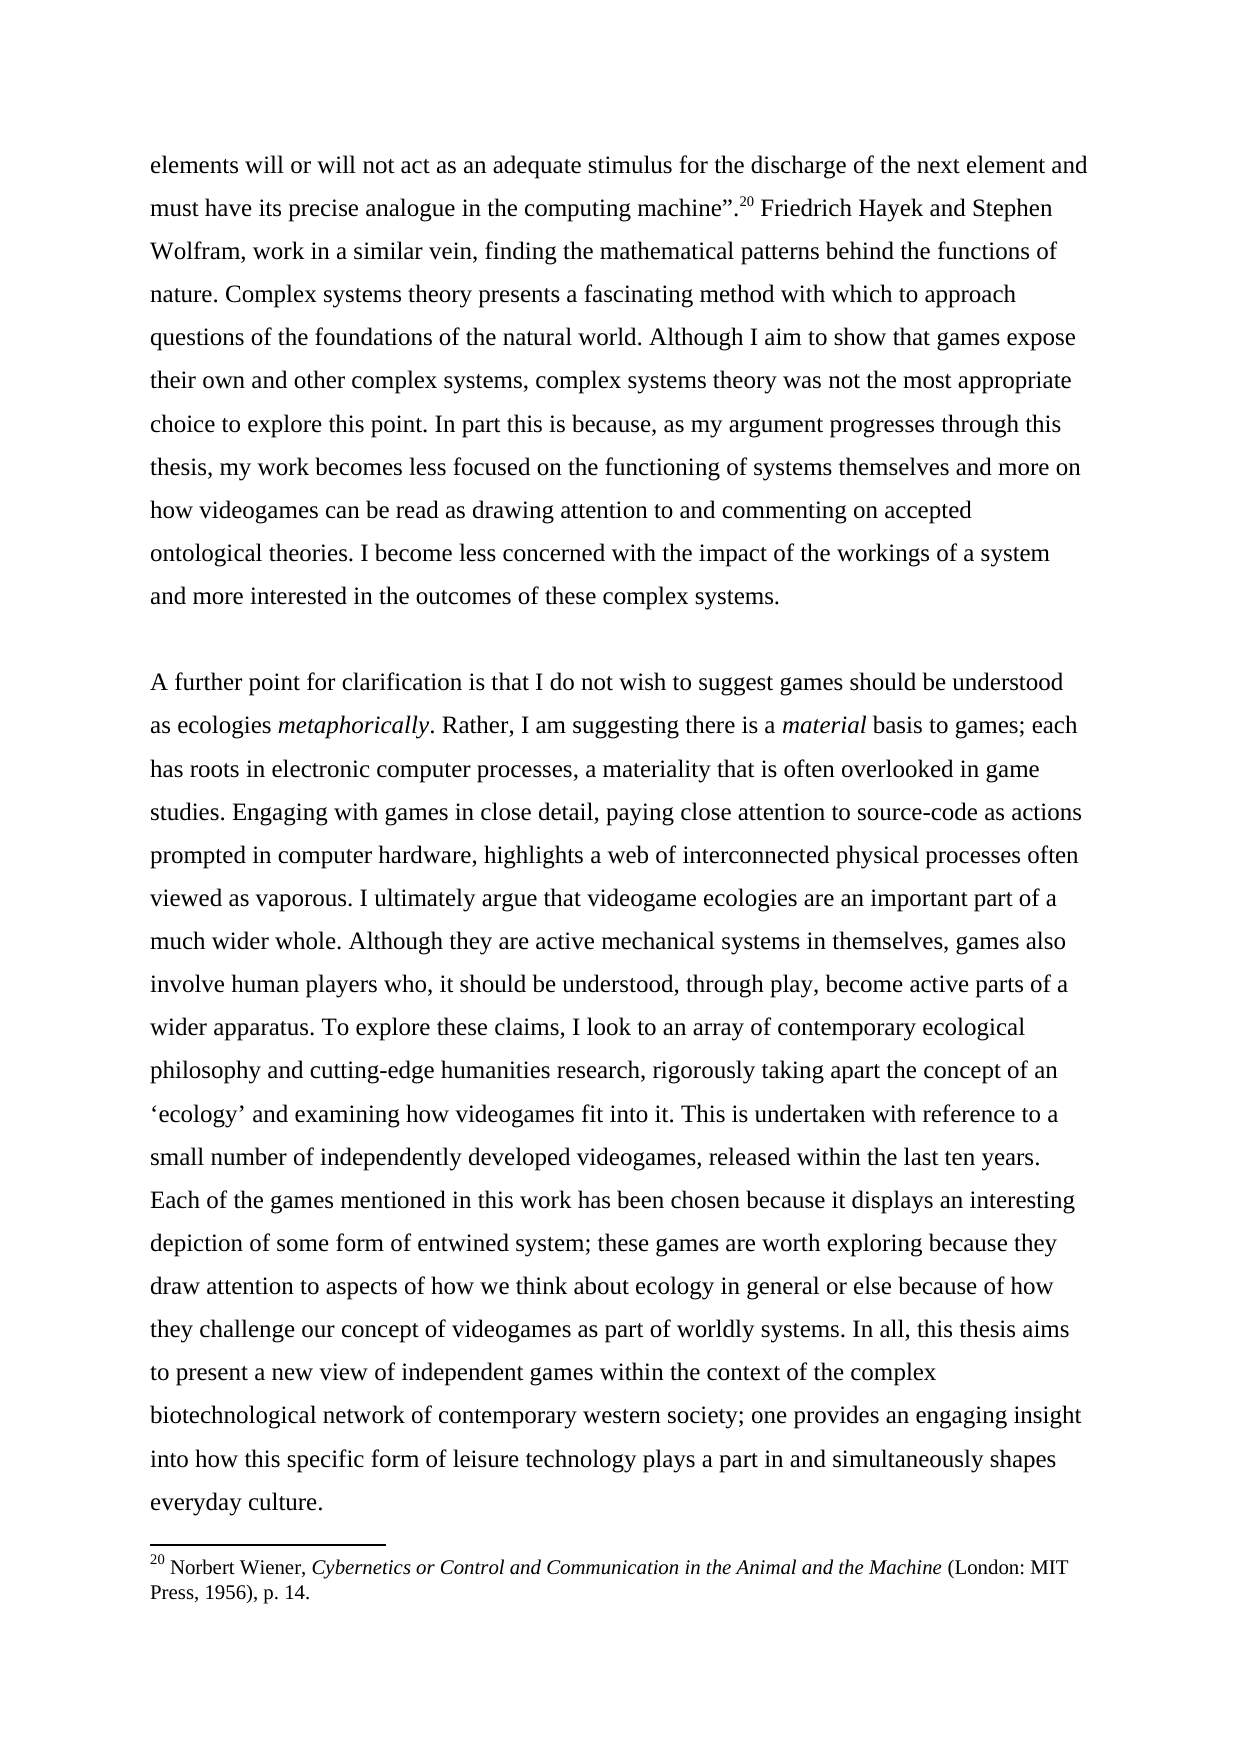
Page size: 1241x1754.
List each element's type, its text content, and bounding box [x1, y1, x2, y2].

text A further point for clarification is that I do not wish to suggest games should be understood as ecologies metaphorically. Rather, I am suggesting there is a material basis to games; each has roots in electronic computer processes, a materiality that is often overlooked in game studies. Engaging with games in close detail, paying close attention to source-code as actions prompted in computer hardware, highlights a web of interconnected physical processes often viewed as vaporous. I ultimately argue that videogame ecologies are an important part of a much wider whole. Although they are active mechanical systems in themselves, games also involve human players who, it should be understood, through play, become active parts of a wider apparatus. To explore these claims, I look to an array of contemporary ecological philosophy and cutting-edge humanities research, rigorously taking apart the concept of an ‘ecology’ and examining how videogames fit into it. This is undertaken with reference to a small number of independently developed videogames, released within the last ten years. Each of the games mentioned in this work has been chosen because it displays an interesting depiction of some form of entwined system; these games are worth exploring because they draw attention to aspects of how we think about ecology in general or else because of how they challenge our concept of videogames as part of worldly systems. In all, this thesis aims to present a new view of independent games within the context of the complex biotechnological network of contemporary western society; one provides an engaging insight into how this specific form of leisure technology plays a part in and simultaneously shapes everyday culture. [150, 667, 1090, 1516]
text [150, 150, 1090, 610]
